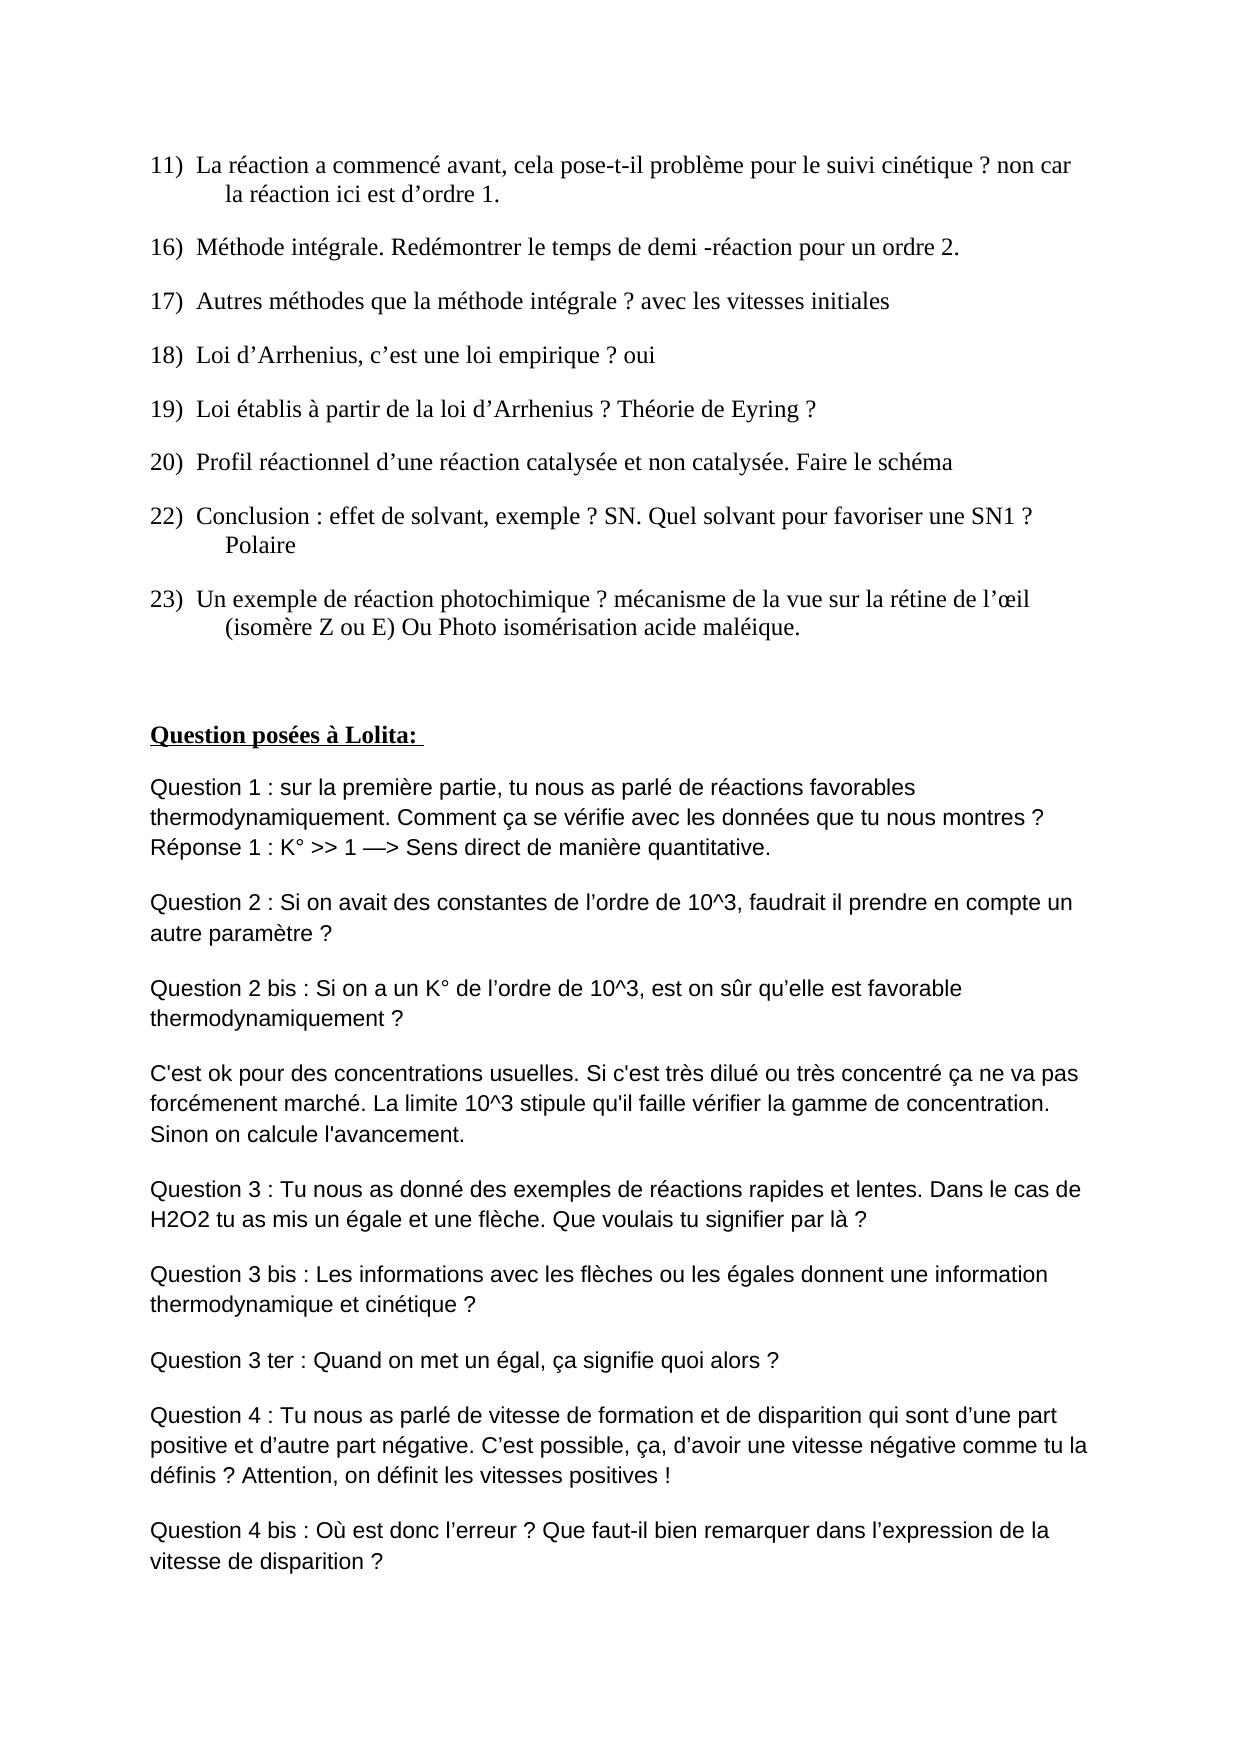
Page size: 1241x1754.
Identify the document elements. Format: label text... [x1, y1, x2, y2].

text Question 2 bis : Si on a un K° de l’ordre de 10^3, est on sûr qu’elle est favorable thermodynamiquement ? [150, 975, 1090, 1031]
text Question 4 : Tu nous as parlé de vitesse de formation et de disparition qui sont d’une part positive et d’autre part négative. C’est possible, ça, d’avoir une vitesse négative comme tu la définis ? Attention, on définit les vitesses positives ! [150, 1402, 1090, 1489]
text Question 3 bis : Les informations avec les flèches ou les égales donnent une information thermodynamique et cinétique ? [150, 1261, 1090, 1318]
text Question 3 ter : Quand on met un égal, ça signifie quoi alors ? [150, 1347, 1090, 1373]
text C'est ok pour des concentrations usuelles. Si c'est très dilué ou très concentré ça ne va pas forcémenent marché. La limite 10^3 stipule qu'il faille vérifier la gamme de concentration. Sinon on calcule l'avancement. [150, 1060, 1090, 1147]
text Question 2 : Si on avait des constantes de l’ordre de 10^3, faudrait il prendre en compte un autre paramètre ? [150, 889, 1090, 946]
list 23) Un exemple de réaction photochimique ? mécanisme de la vue sur la rétine de l’œil (isomère Z ou E) Ou Photo isomérisation acide maléique. [150, 584, 1090, 641]
list 20) Profil réactionnel d’une réaction catalysée et non catalysée. Faire le schéma [150, 447, 1090, 476]
list 11) La réaction a commencé avant, cela pose-t-il problème pour le suivi cinétique ? non car la réaction ici est d’ordre 1. [150, 150, 1090, 207]
text Question 3 : Tu nous as donné des exemples de réactions rapides et lentes. Dans le cas de H2O2 tu as mis un égale et une flèche. Que voulais tu signifier par là ? [150, 1176, 1090, 1232]
list 22) Conclusion : effet de solvant, exemple ? SN. Quel solvant pour favoriser une SN1 ? Polaire [150, 501, 1090, 559]
list 19) Loi établis à partir de la loi d’Arrhenius ? Théorie de Eyring ? [150, 394, 1090, 422]
list 16) Méthode intégrale. Redémontrer le temps de demi -réaction pour un ordre 2. [150, 232, 1090, 261]
text Question 1 : sur la première partie, tu nous as parlé de réactions favorables thermodynamiquement. Comment ça se vérifie avec les données que tu nous montres ? Réponse 1 : K° >> 1 —> Sens direct de manière quantitative. [150, 774, 1090, 861]
list 17) Autres méthodes que la méthode intégrale ? avec les vitesses initiales [150, 286, 1090, 315]
list Question posées à Lolita: [150, 720, 1090, 749]
list 18) Loi d’Arrhenius, c’est une loi empirique ? oui [150, 340, 1090, 369]
text Question 4 bis : Où est donc l’erreur ? Que faut-il bien remarquer dans l’expression de la vitesse de disparition ? [150, 1517, 1090, 1574]
